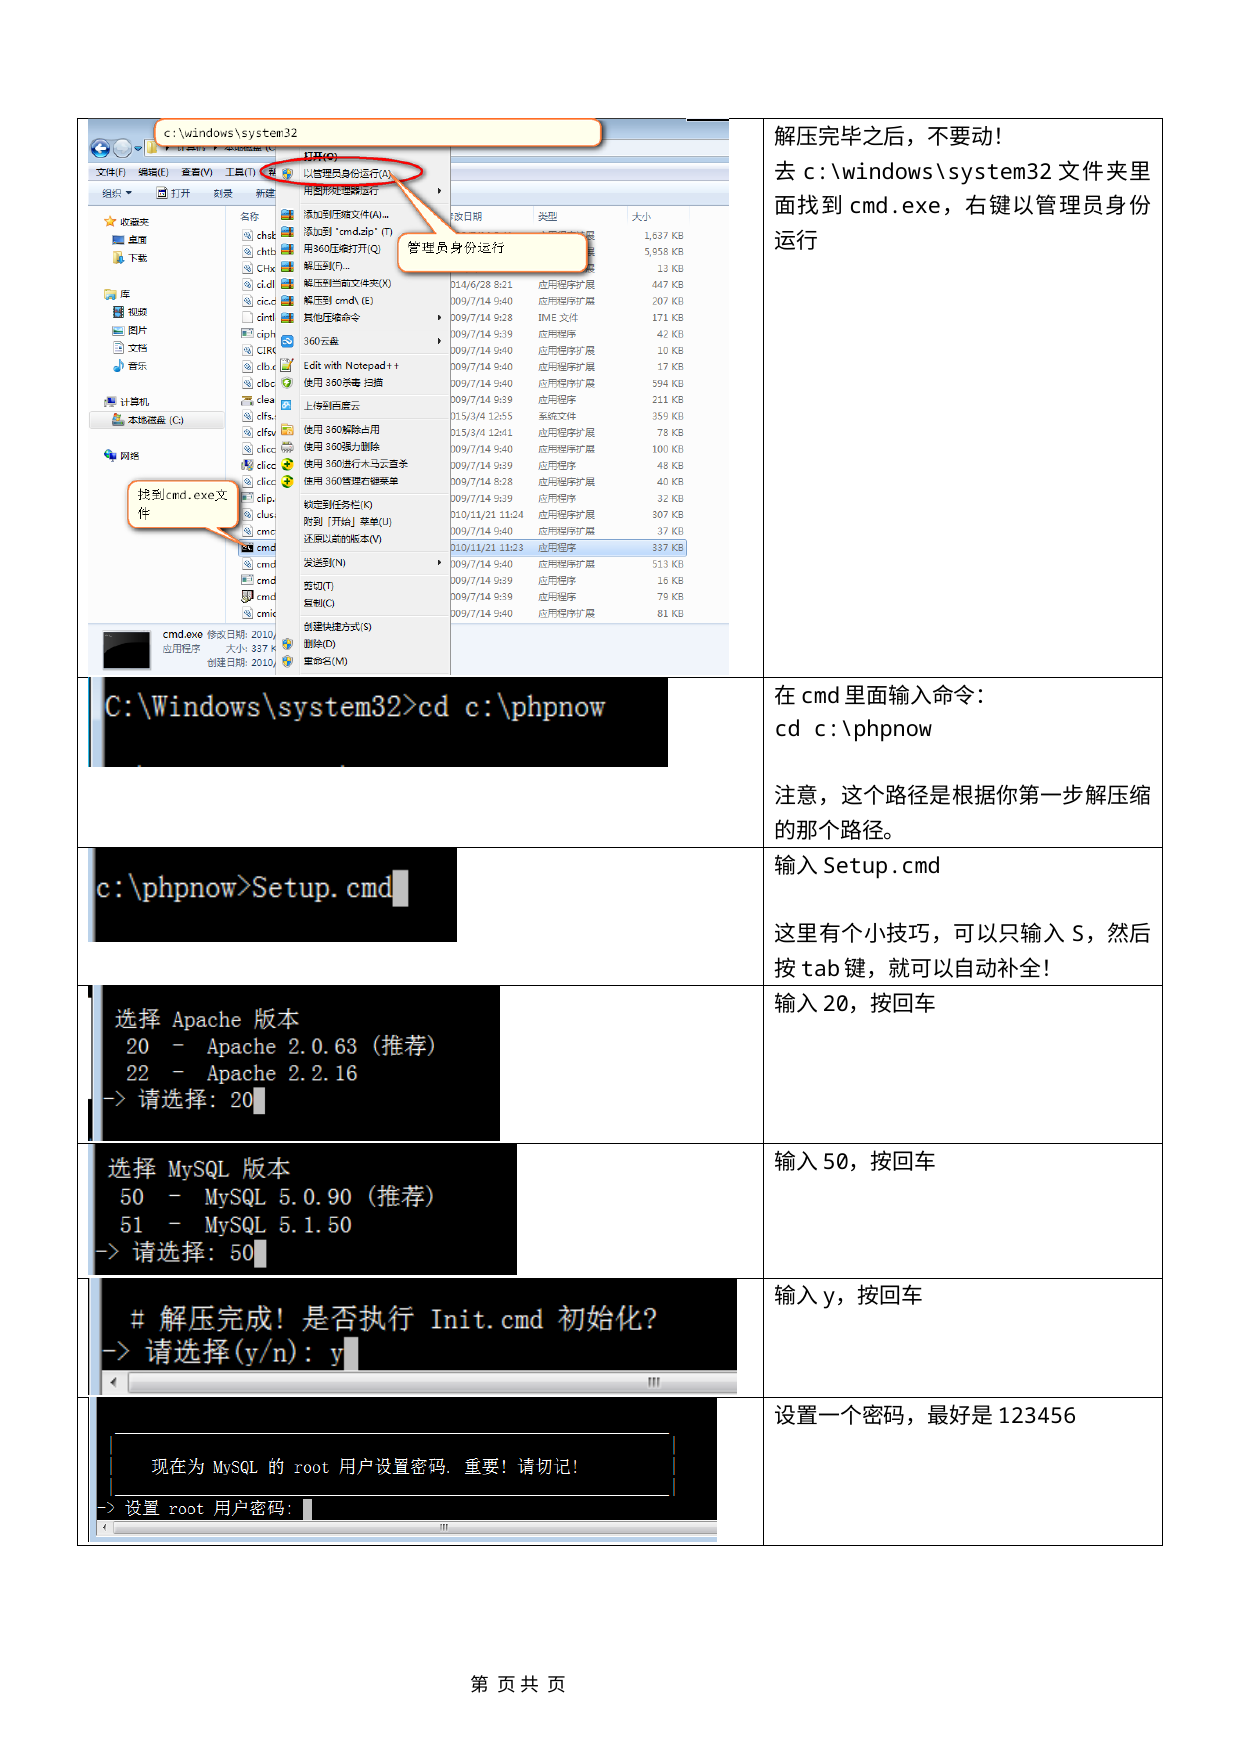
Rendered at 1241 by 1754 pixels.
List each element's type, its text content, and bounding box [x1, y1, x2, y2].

picture [88, 677, 668, 767]
table_cell 输入y，按回车 [764, 1279, 1162, 1397]
picture [88, 848, 457, 942]
table_cell 解压完毕之后，不要动！ 去c:\windows\system32文件夹里面找到cmd.exe，右键以管理员身份运行 [764, 119, 1162, 677]
table_cell [78, 678, 763, 847]
table_cell 输入50，按回车 [764, 1144, 1162, 1277]
table_cell [78, 1144, 763, 1277]
table_cell 输入20，按回车 [764, 986, 1162, 1143]
table_cell [78, 986, 763, 1143]
table_cell 在cmd里面输入命令： cd c:\phpnow 注意，这个路径是根据你第一步解压缩的那个路径。 [764, 678, 1162, 847]
table_cell [78, 848, 763, 985]
picture [88, 1144, 517, 1275]
picture [88, 1278, 737, 1395]
table_cell [78, 119, 763, 677]
table_cell [78, 1279, 763, 1397]
table_cell 输入Setup.cmd 这里有个小技巧，可以只输入S，然后按tab键，就可以自动补全！ [764, 848, 1162, 985]
picture [88, 118, 729, 675]
picture [88, 1397, 717, 1542]
table_cell 设置一个密码，最好是123456 [764, 1398, 1162, 1545]
picture [88, 985, 500, 1141]
table_cell [78, 1398, 763, 1545]
